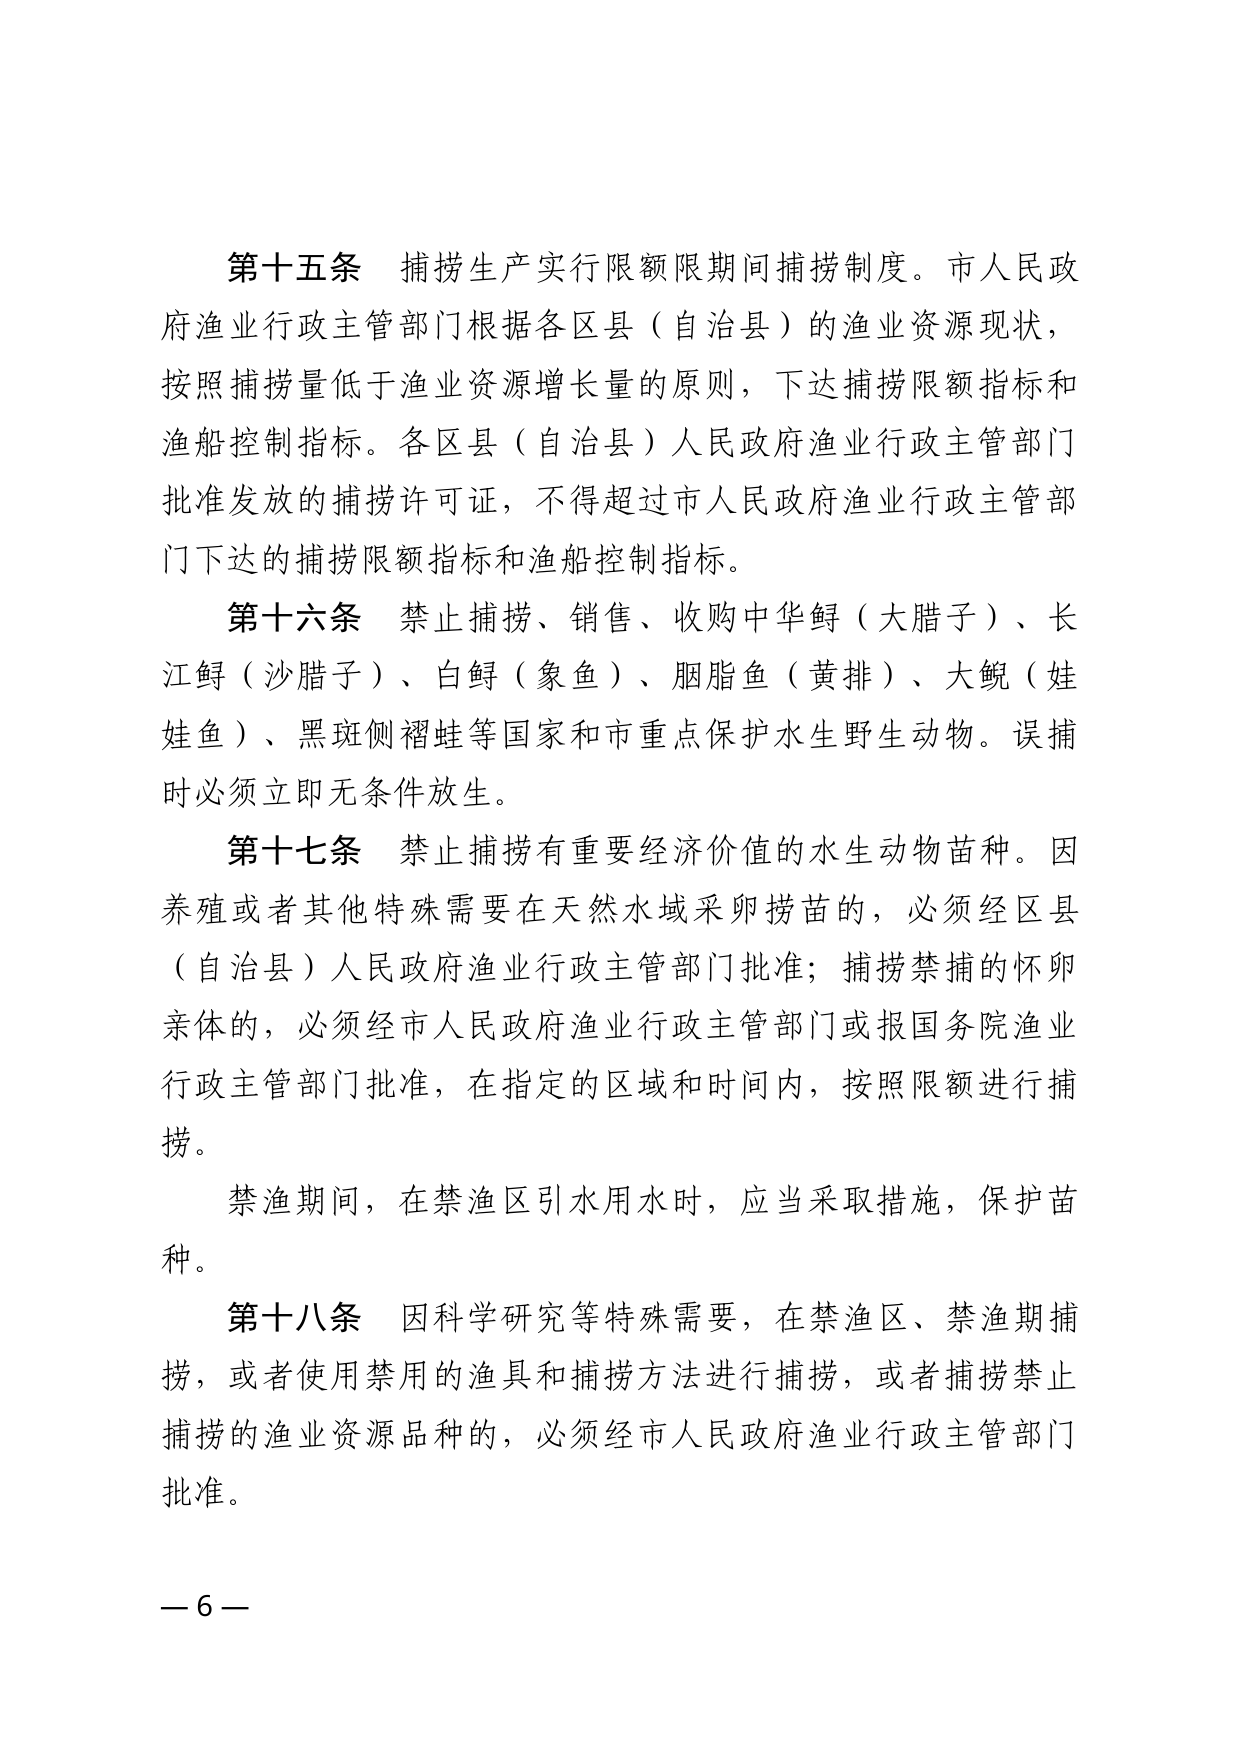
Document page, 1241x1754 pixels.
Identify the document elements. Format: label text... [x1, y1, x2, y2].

text 第十七条 禁止捕捞有重要经济价值的水生动物苗种。因养殖或者其他特殊需要在天然水域采卵捞苗的，必须经区县（自治县）人民政府渔业行政主管部门批准；捕捞禁捕的怀卵亲体的，必须经市人民政府渔业行政主管部门或报国务院渔业行政主管部门批准，在指定的区域和时间内，按照限额进行捕捞。 [159, 816, 1081, 1166]
text 第十六条 禁止捕捞、销售、收购中华鲟（大腊子）、长江鲟（沙腊子）、白鲟（象鱼）、胭脂鱼（黄排）、大鲵（娃娃鱼）、黑斑侧褶蛙等国家和市重点保护水生野生动物。误捕时必须立即无条件放生。 [159, 583, 1081, 816]
text 禁渔期间，在禁渔区引水用水时，应当采取措施，保护苗种。 [159, 1166, 1081, 1283]
text 第十八条 因科学研究等特殊需要，在禁渔区、禁渔期捕捞，或者使用禁用的渔具和捕捞方法进行捕捞，或者捕捞禁止捕捞的渔业资源品种的，必须经市人民政府渔业行政主管部门批准。 [159, 1283, 1081, 1516]
text 第十五条 捕捞生产实行限额限期间捕捞制度。市人民政府渔业行政主管部门根据各区县（自治县）的渔业资源现状，按照捕捞量低于渔业资源增长量的原则，下达捕捞限额指标和渔船控制指标。各区县（自治县）人民政府渔业行政主管部门批准发放的捕捞许可证，不得超过市人民政府渔业行政主管部门下达的捕捞限额指标和渔船控制指标。 [159, 233, 1081, 583]
